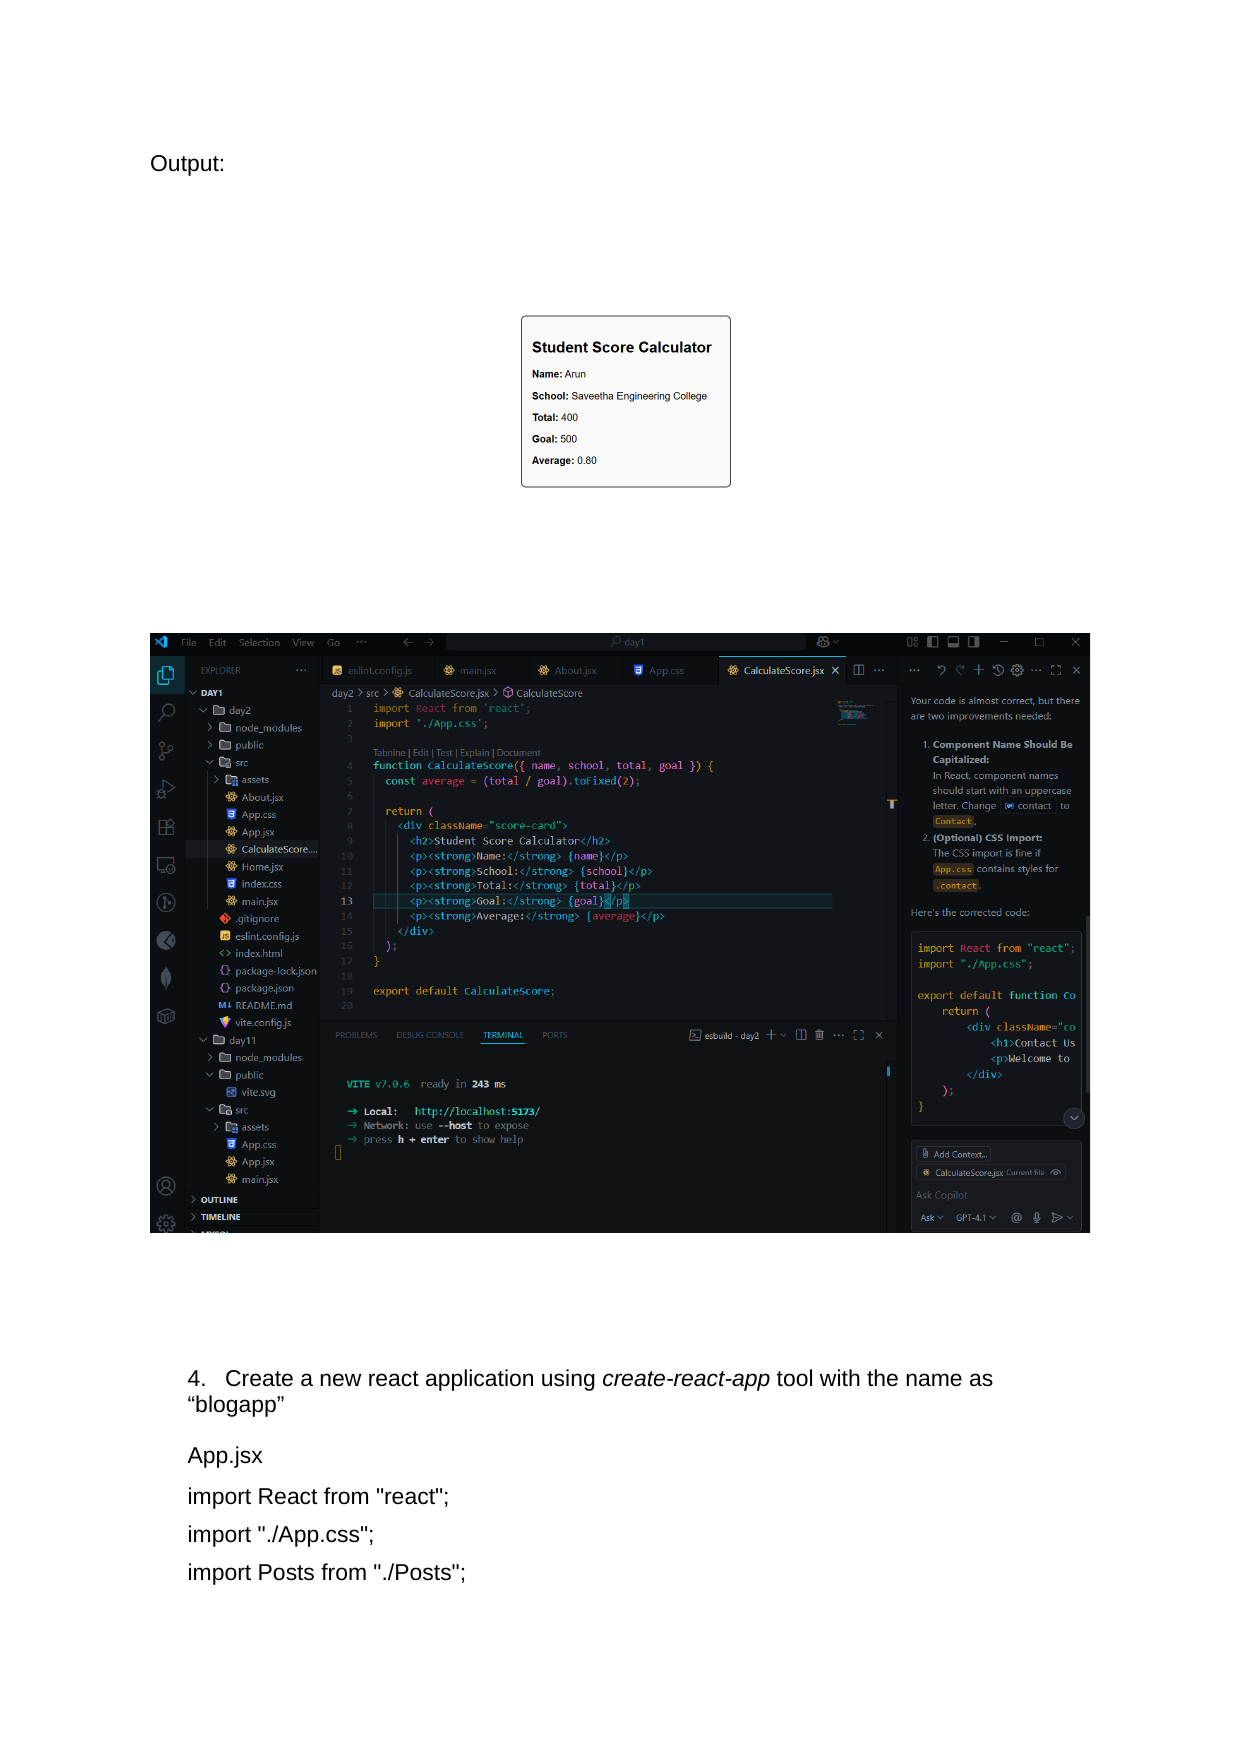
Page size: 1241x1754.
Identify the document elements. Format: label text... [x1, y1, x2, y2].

text Output: [150, 150, 1090, 180]
text 4. Create a new react application using create-react-app tool with the name as “blogapp” [187, 1364, 1090, 1417]
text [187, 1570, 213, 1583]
text App.jsx [187, 1442, 1090, 1469]
text import Posts from "./Posts"; [215, 1570, 1090, 1583]
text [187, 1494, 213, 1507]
text import "./App.css"; [310, 1532, 1090, 1545]
picture [150, 180, 1091, 599]
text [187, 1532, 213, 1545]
text import React from "react"; [215, 1494, 1090, 1507]
picture [150, 633, 1091, 1233]
